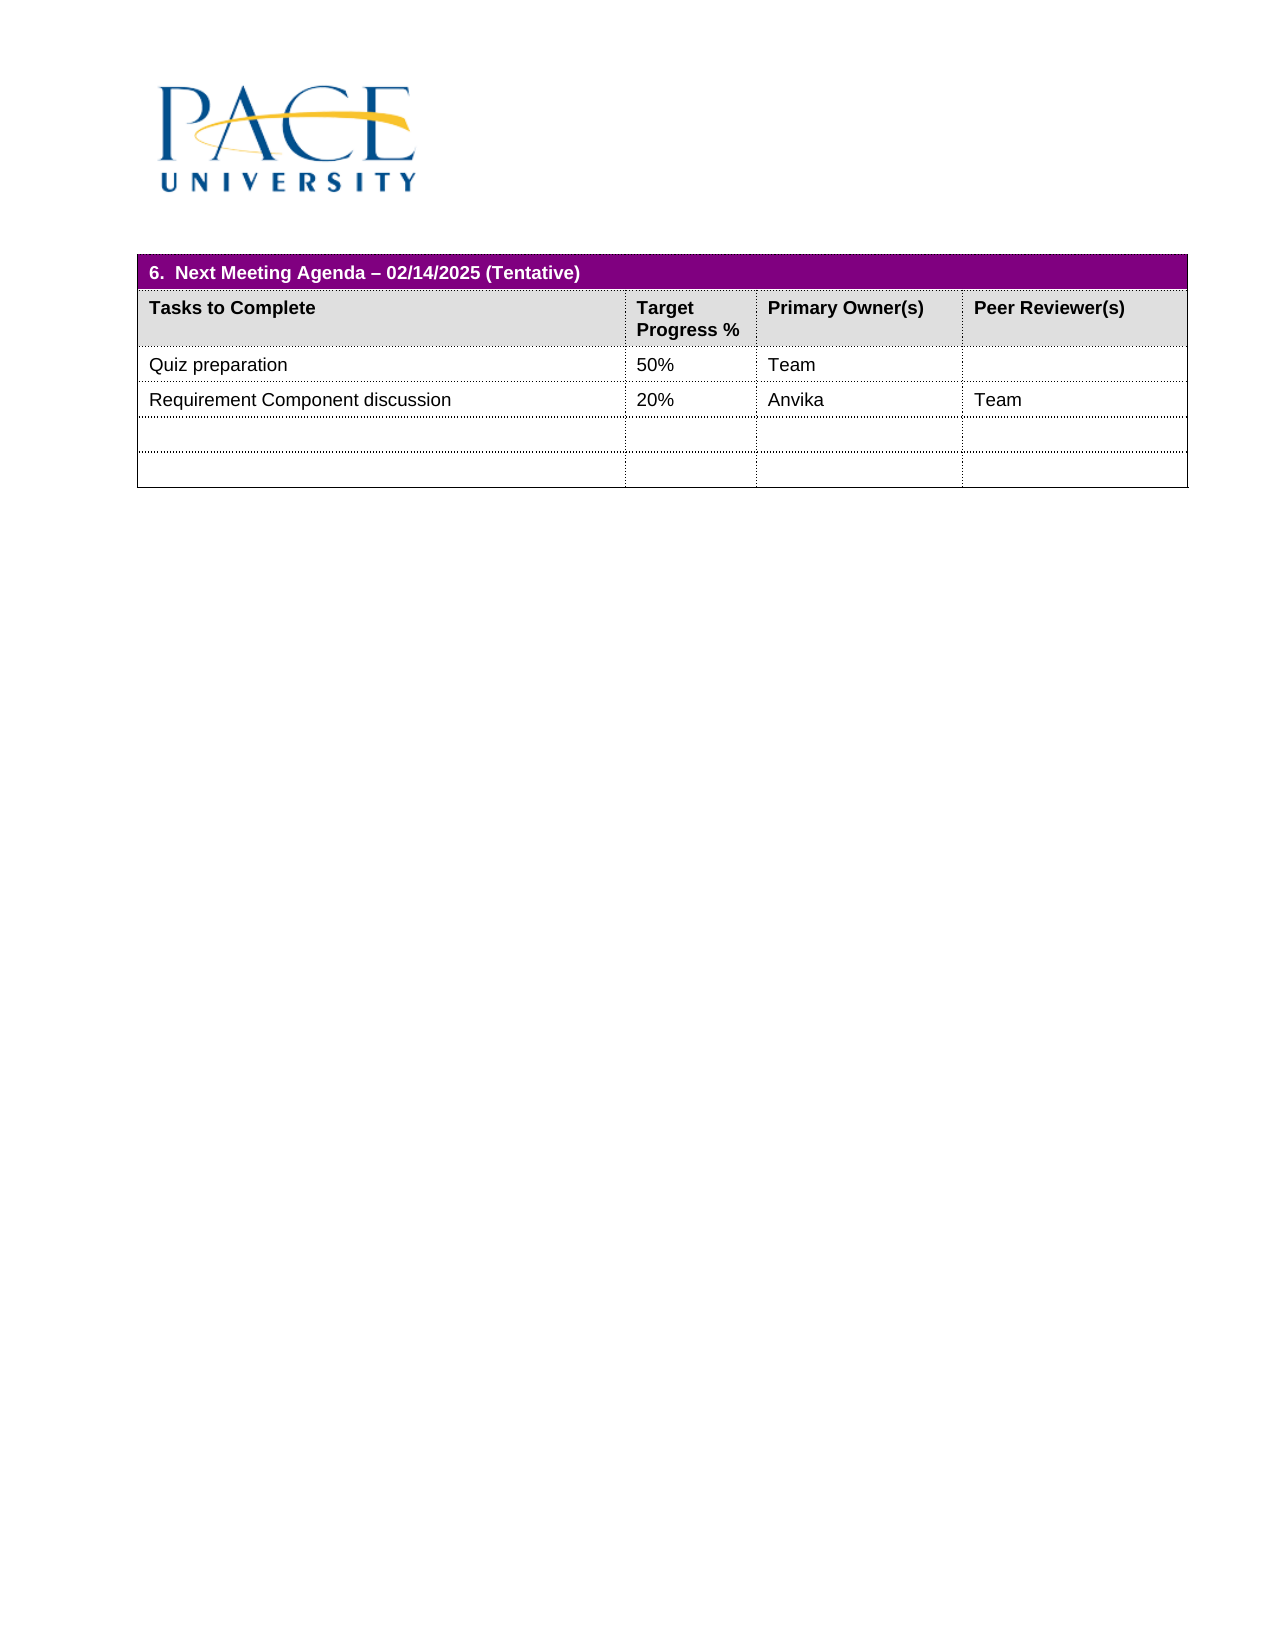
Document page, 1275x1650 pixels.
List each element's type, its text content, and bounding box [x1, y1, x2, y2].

table_cell [138, 416, 625, 451]
table_cell [625, 451, 756, 487]
table_cell [963, 451, 1187, 487]
table_cell Requirement Component discussion [138, 381, 625, 416]
table_cell Team [963, 381, 1187, 416]
table_cell Primary Owner(s) [756, 290, 963, 346]
table_cell Peer Reviewer(s) [963, 290, 1187, 346]
table_cell 20% [625, 381, 756, 416]
table_cell Anvika [756, 381, 963, 416]
table_cell Quiz preparation [138, 346, 625, 381]
table_cell [756, 416, 963, 451]
table_header 6. Next Meeting Agenda – 02/14/2025 (Tentative) [138, 254, 1187, 289]
table_cell [963, 416, 1187, 451]
table_cell Tasks to Complete [138, 290, 625, 346]
table_cell 50% [625, 346, 756, 381]
table_cell [756, 451, 963, 487]
table_cell Team [756, 346, 963, 381]
table_cell [138, 451, 625, 487]
picture [135, 75, 435, 204]
table_cell Target Progress % [625, 290, 756, 346]
table_cell [625, 416, 756, 451]
table_cell [963, 346, 1187, 381]
